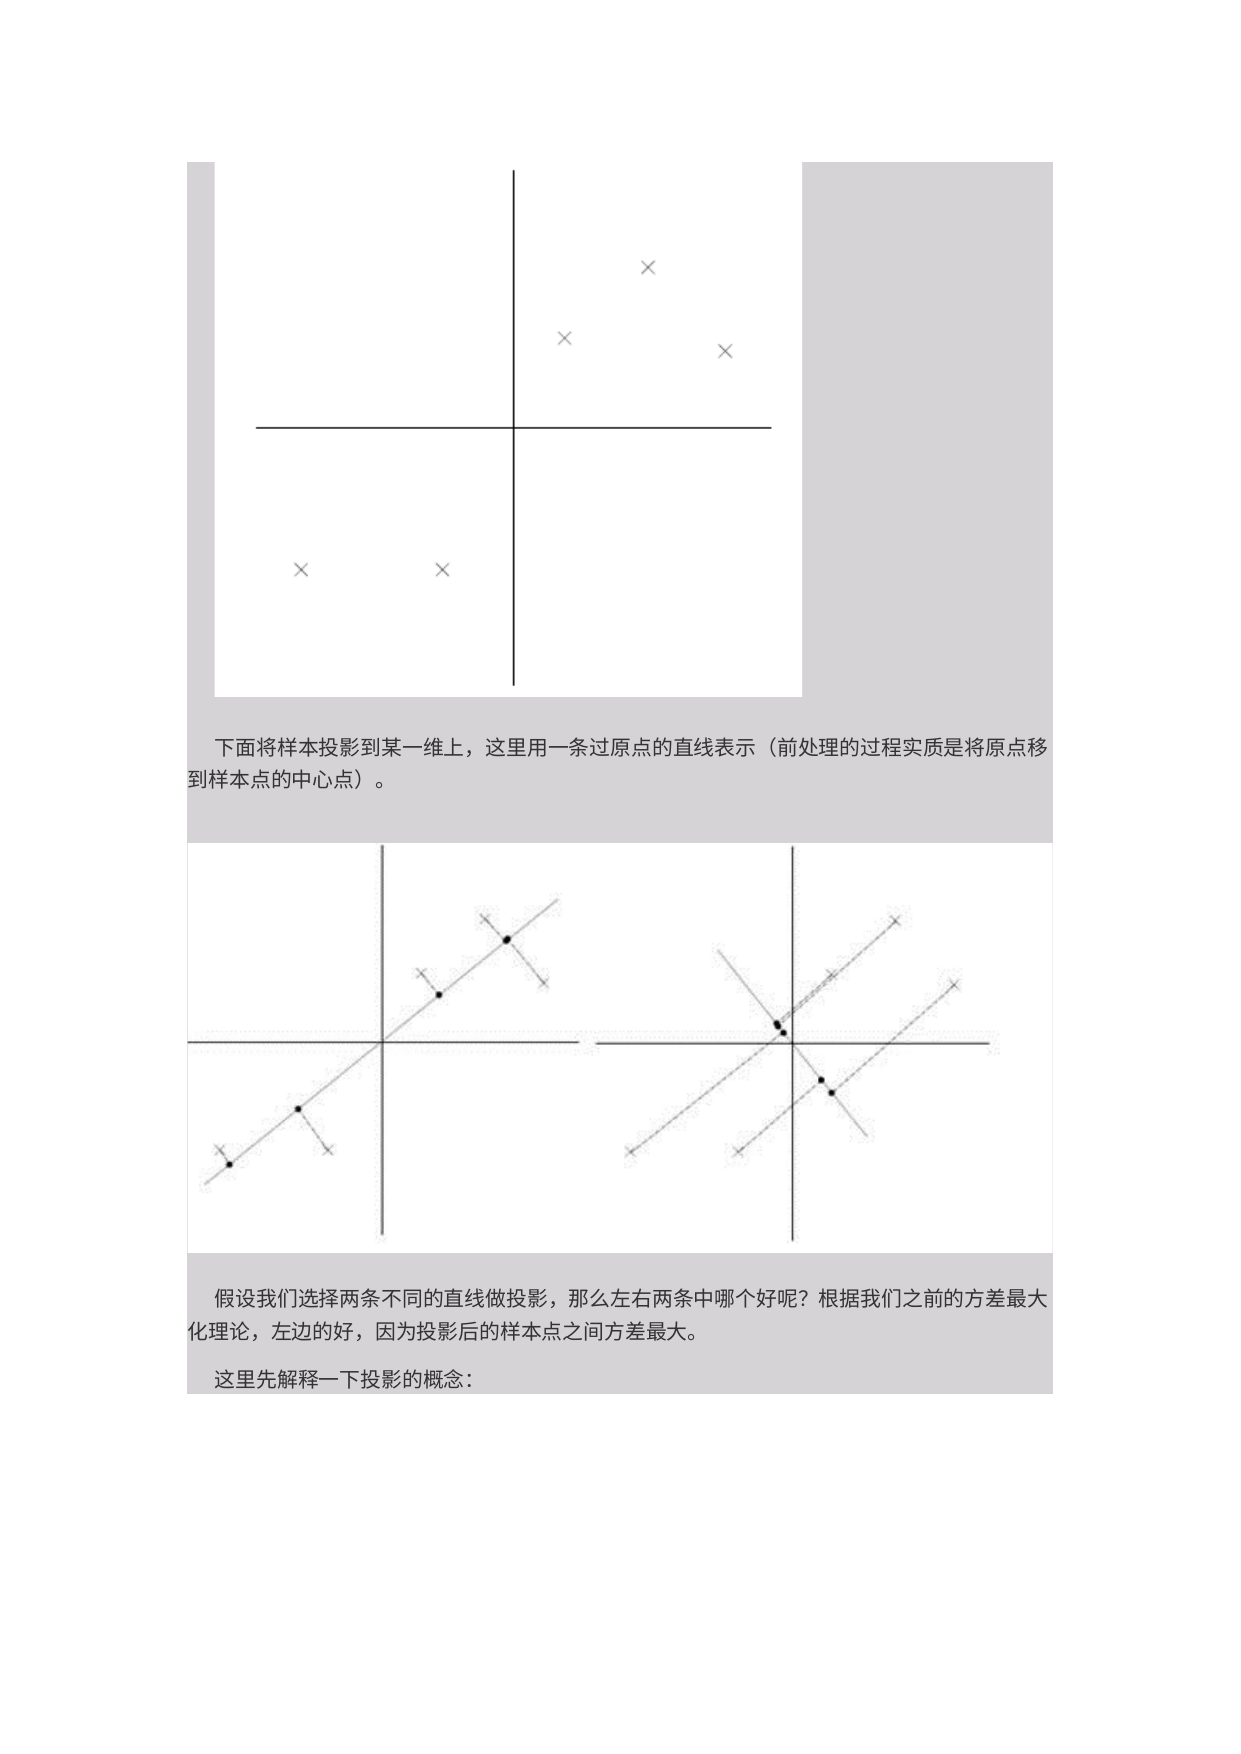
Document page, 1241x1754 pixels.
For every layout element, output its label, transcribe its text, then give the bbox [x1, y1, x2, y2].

text 这里先解释一下投影的概念： [187, 1362, 1053, 1394]
picture [187, 843, 1053, 1253]
text 假设我们选择两条不同的直线做投影，那么左右两条中哪个好呢？根据我们之前的方差最大化理论，左边的好，因为投影后的样本点之间方差最大。 [187, 1281, 1053, 1346]
text 下面将样本投影到某一维上，这里用一条过原点的直线表示（前处理的过程实质是将原点移到样本点的中心点）。 [187, 730, 1053, 795]
picture [214, 162, 803, 697]
